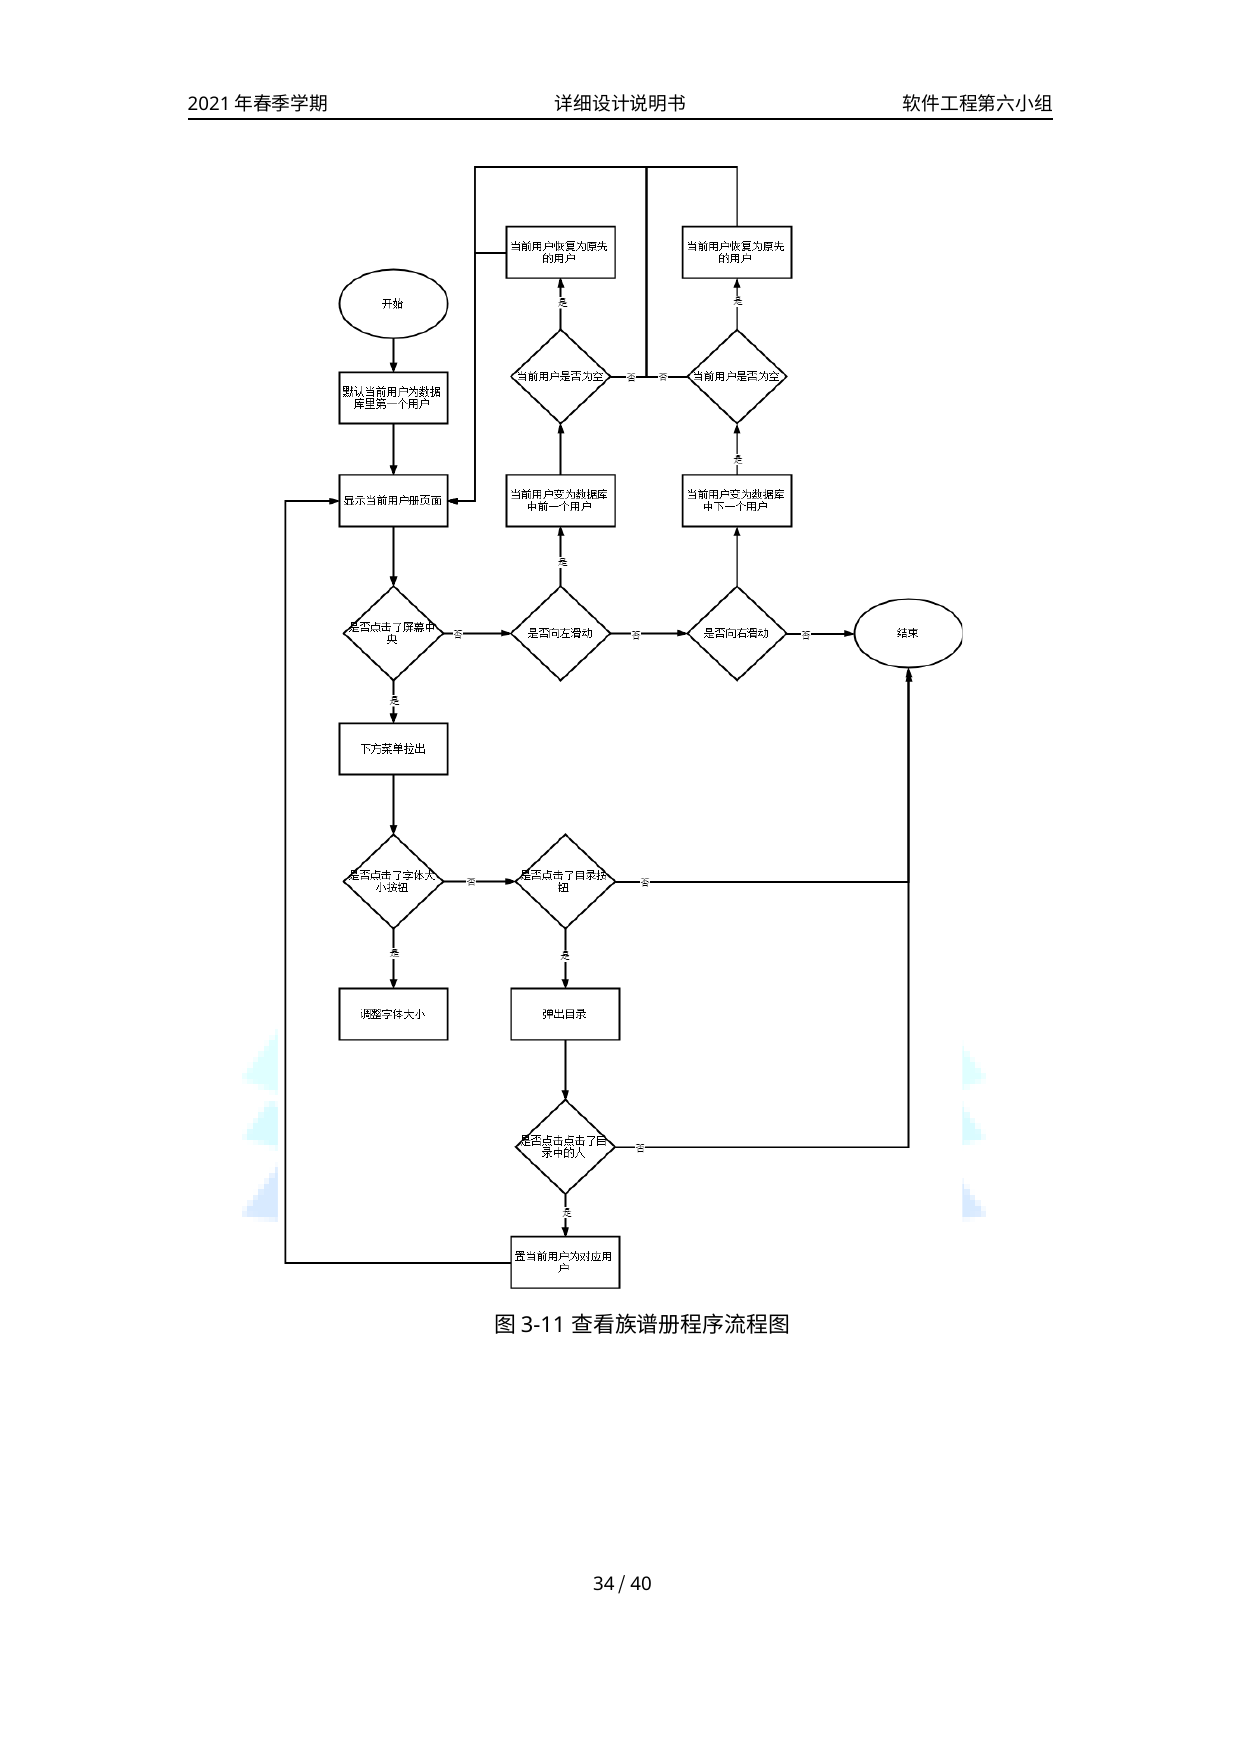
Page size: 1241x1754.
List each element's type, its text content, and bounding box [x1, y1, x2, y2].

text 图3-11 查看族谱册程序流程图 [187, 1306, 1053, 1339]
picture [277, 160, 963, 1289]
